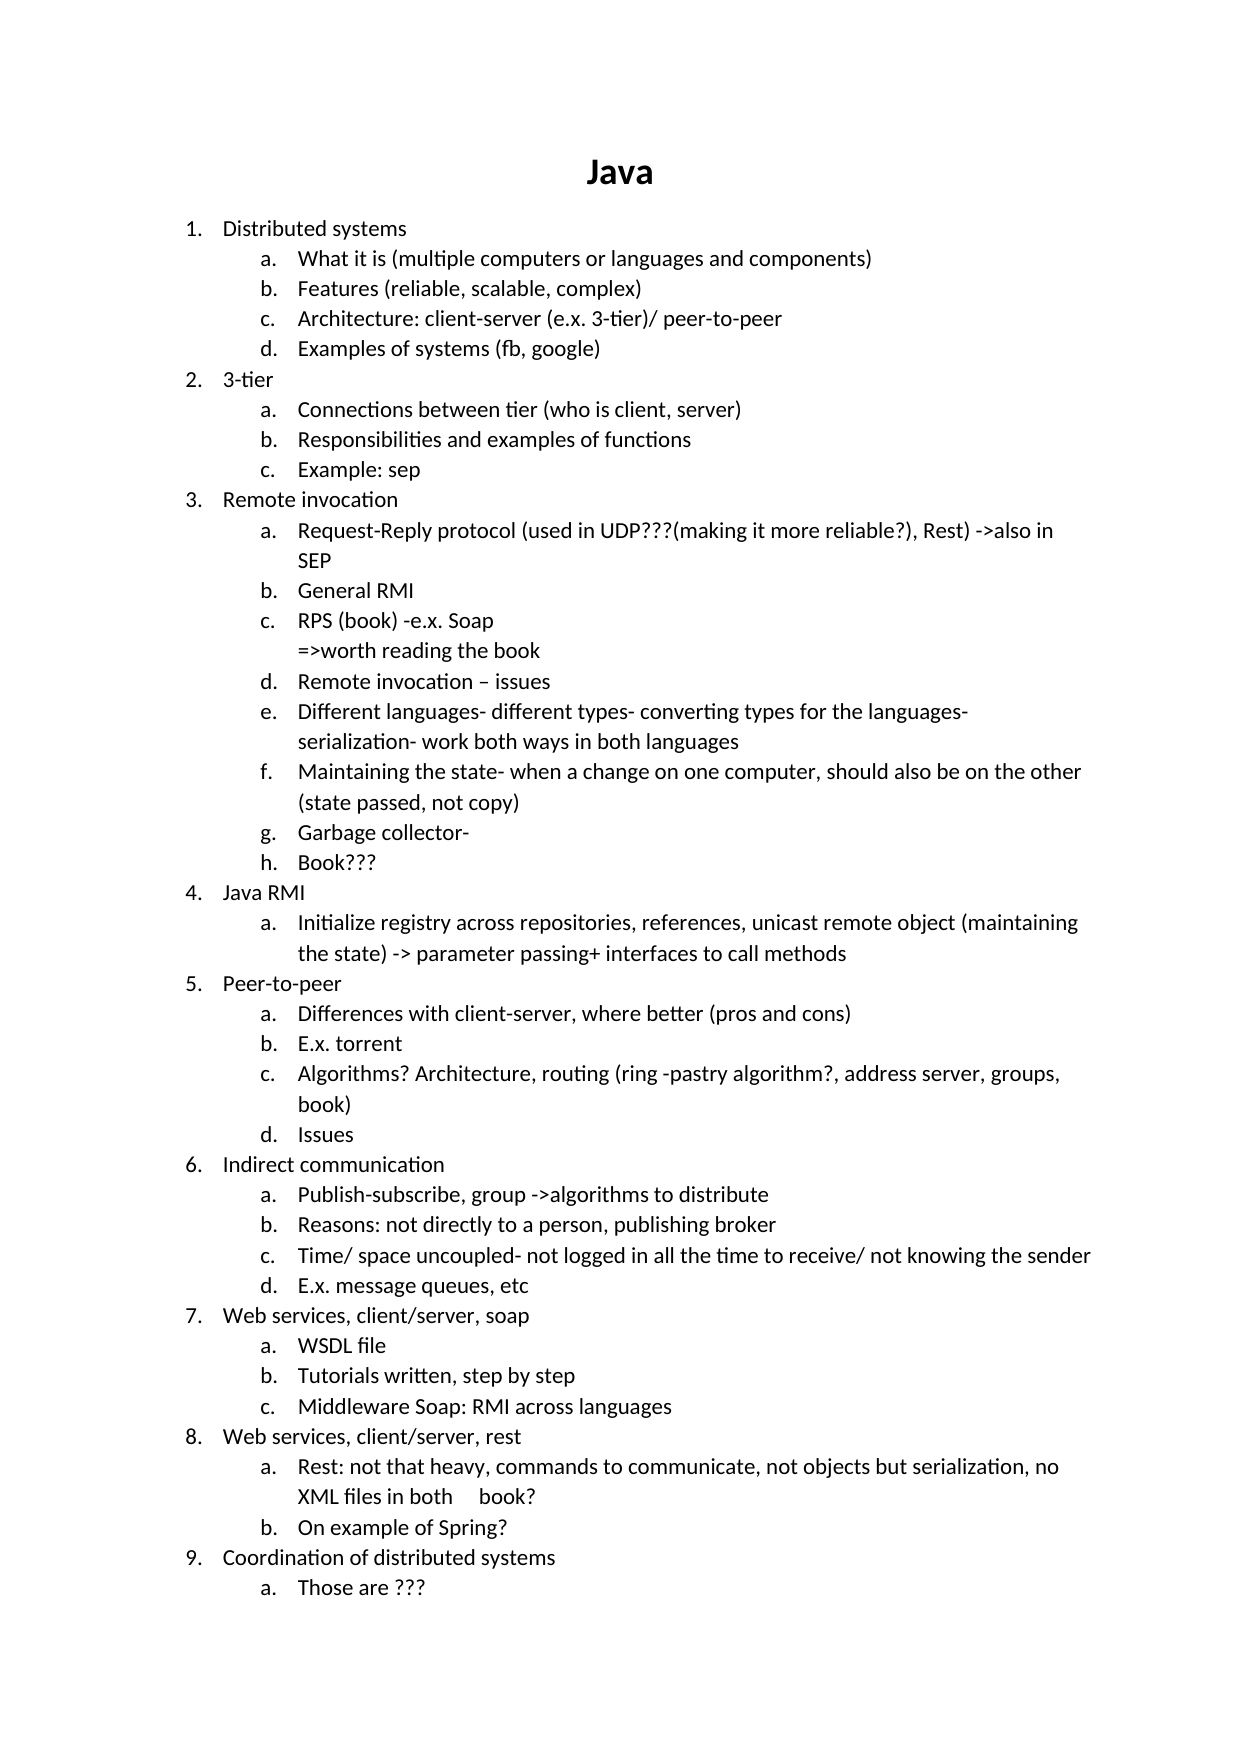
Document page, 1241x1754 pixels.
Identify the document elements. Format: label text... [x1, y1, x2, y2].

list Examples of systems (fb, google) [260, 334, 1093, 363]
text Java [148, 148, 1093, 193]
list General RMI [260, 576, 1093, 604]
list Coordination of distributed systems [185, 1543, 1093, 1571]
list Features (reliable, scalable, complex) [260, 274, 1093, 302]
list Remote invocation – issues [260, 667, 1093, 695]
list E.x. torrent [260, 1029, 1093, 1057]
list WSDL file [260, 1331, 1093, 1359]
list Different languages- different types- converting types for the languages- serialization- work both ways in both languages [260, 697, 1093, 755]
list Remote invocation [185, 486, 1093, 514]
list Rest: not that heavy, commands to communicate, not objects but serialization, no XML files in both book? [260, 1452, 1093, 1511]
list Reasons: not directly to a person, publishing broker [260, 1211, 1093, 1239]
list Tutorials written, step by step [260, 1362, 1093, 1390]
list 3-tier [185, 365, 1093, 393]
list Indirect communication [185, 1150, 1093, 1178]
list Connections between tier (who is client, server) [260, 395, 1093, 423]
list Peer-to-peer [185, 969, 1093, 997]
list Issues [260, 1120, 1093, 1148]
list Responsibilities and examples of functions [260, 425, 1093, 453]
list Time/ space uncoupled- not logged in all the time to receive/ not knowing the sender [260, 1241, 1093, 1269]
list Middleware Soap: RMI across languages [260, 1392, 1093, 1420]
list On example of Spring? [260, 1513, 1093, 1541]
list Book??? [260, 848, 1093, 876]
list Differences with client-server, where better (pros and cons) [260, 999, 1093, 1027]
list Publish-subscribe, group ->algorithms to distribute [260, 1180, 1093, 1208]
list Those are ??? [260, 1573, 1093, 1601]
list Distributed systems [185, 214, 1093, 242]
list Request-Reply protocol (used in UDP???(making it more reliable?), Rest) ->also in SEP [260, 516, 1093, 574]
list What it is (multiple computers or languages and components) [260, 244, 1093, 272]
list Initialize registry across repositories, references, unicast remote object (maintaining the state) -> parameter passing+ interfaces to call methods [260, 908, 1093, 967]
list E.x. message queues, etc [260, 1271, 1093, 1299]
list RPS (book) -e.x. Soap =>worth reading the book [260, 606, 1093, 665]
list Garbage collector- [260, 818, 1093, 846]
list Web services, client/server, soap [185, 1301, 1093, 1329]
list Web services, client/server, rest [185, 1422, 1093, 1450]
list Java RMI [185, 878, 1093, 906]
list Algorithms? Architecture, routing (ring -pastry algorithm?, address server, groups, book) [260, 1059, 1093, 1118]
list Architecture: client-server (e.x. 3-tier)/ peer-to-peer [260, 304, 1093, 332]
list Maintaining the state- when a change on one computer, should also be on the other (state passed, not copy) [260, 757, 1093, 816]
list Example: sep [260, 455, 1093, 483]
